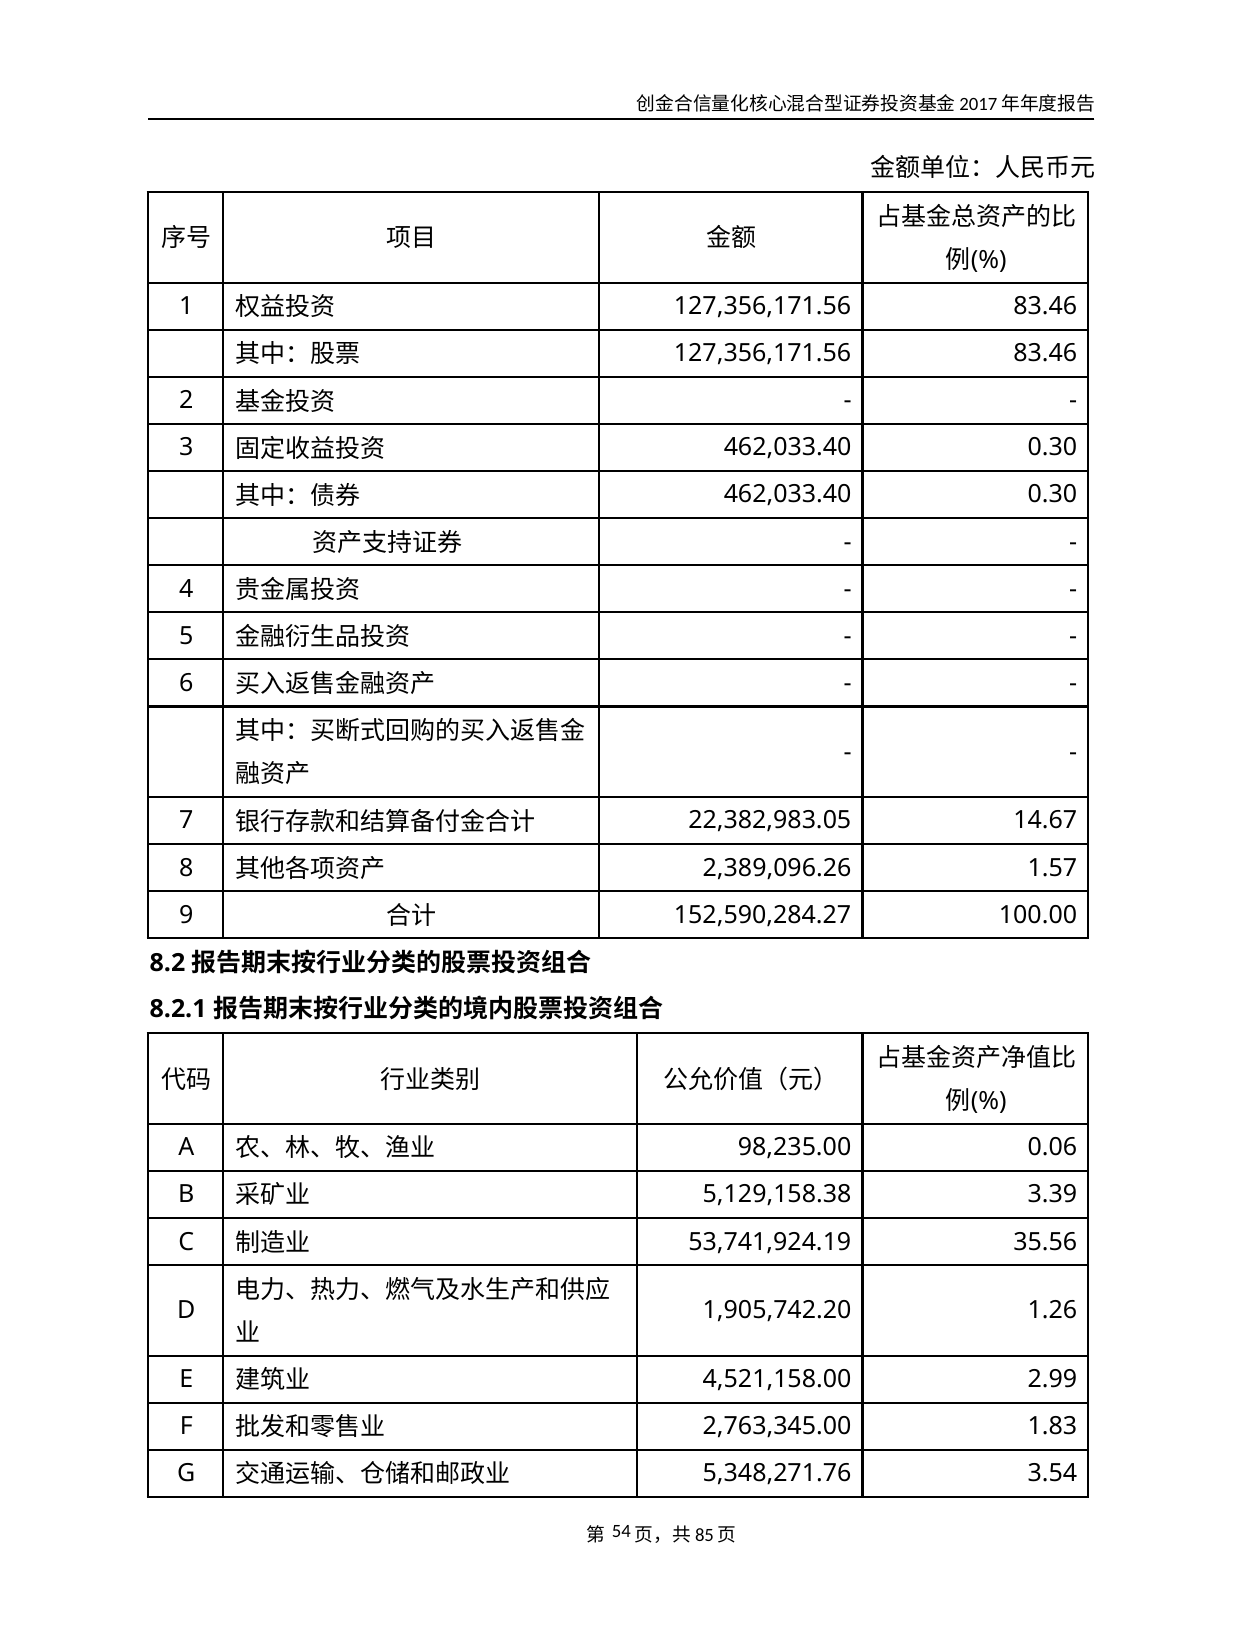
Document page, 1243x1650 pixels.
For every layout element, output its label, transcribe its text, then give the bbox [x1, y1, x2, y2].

table_cell 2 [149, 378, 222, 423]
table_cell 1.57 [864, 845, 1087, 890]
table_cell 其中：债券 [224, 472, 598, 517]
table_cell G [149, 1451, 222, 1496]
table_header 行业类别 [224, 1034, 636, 1123]
table_cell 2.99 [864, 1357, 1087, 1402]
table_cell - [864, 566, 1087, 611]
table_cell 1,905,742.20 [638, 1266, 861, 1354]
table_cell - [600, 613, 861, 658]
table_cell E [149, 1357, 222, 1402]
table_cell 交通运输、仓储和邮政业 [224, 1451, 636, 1496]
table_header 占基金总资产的比例(%) [864, 193, 1087, 282]
table_cell C [149, 1219, 222, 1264]
table_cell 100.00 [864, 892, 1087, 937]
table_cell - [864, 660, 1087, 705]
table_cell A [149, 1125, 222, 1170]
table_cell - [864, 378, 1087, 423]
table_cell 7 [149, 798, 222, 843]
table_cell 5 [149, 613, 222, 658]
table_cell 电力、热力、燃气及水生产和供应业 [224, 1266, 636, 1354]
table_cell 2,763,345.00 [638, 1404, 861, 1449]
table_cell 金融衍生品投资 [224, 613, 598, 658]
table_header 金额 [600, 193, 861, 282]
table_cell 35.56 [864, 1219, 1087, 1264]
table_cell 银行存款和结算备付金合计 [224, 798, 598, 843]
table_cell 基金投资 [224, 378, 598, 423]
table_cell - [864, 613, 1087, 658]
table_cell 合计 [224, 892, 598, 937]
table_cell 3.39 [864, 1172, 1087, 1217]
table_cell 8 [149, 845, 222, 890]
table_cell 1.26 [864, 1266, 1087, 1354]
table_cell 0.06 [864, 1125, 1087, 1170]
table_cell D [149, 1266, 222, 1354]
table_header 序号 [149, 193, 222, 282]
table_cell 3.54 [864, 1451, 1087, 1496]
table_cell - [600, 519, 861, 564]
table_cell 4,521,158.00 [638, 1357, 861, 1402]
table_cell 其中：买断式回购的买入返售金融资产 [224, 708, 598, 796]
table_cell 9 [149, 892, 222, 937]
table_cell 22,382,983.05 [600, 798, 861, 843]
table_cell [149, 708, 222, 796]
table_cell 2,389,096.26 [600, 845, 861, 890]
table_cell 买入返售金融资产 [224, 660, 598, 705]
table_cell 152,590,284.27 [600, 892, 861, 937]
table_cell 127,356,171.56 [600, 331, 861, 376]
table_cell F [149, 1404, 222, 1449]
table_cell 3 [149, 425, 222, 470]
table_cell 14.67 [864, 798, 1087, 843]
table_cell 5,348,271.76 [638, 1451, 861, 1496]
table_cell 0.30 [864, 472, 1087, 517]
table_cell 批发和零售业 [224, 1404, 636, 1449]
table_cell 采矿业 [224, 1172, 636, 1217]
text 8.2 报告期末按行业分类的股票投资组合 [149, 942, 1094, 979]
table_cell 6 [149, 660, 222, 705]
table_cell 权益投资 [224, 284, 598, 329]
table_cell - [600, 660, 861, 705]
table_cell 资产支持证券 [224, 519, 598, 564]
table_cell 固定收益投资 [224, 425, 598, 470]
table_header 代码 [149, 1034, 222, 1123]
table_cell [149, 519, 222, 564]
table_cell 5,129,158.38 [638, 1172, 861, 1217]
table_cell 建筑业 [224, 1357, 636, 1402]
text 8.2.1 报告期末按行业分类的境内股票投资组合 [149, 989, 1094, 1025]
text 金额单位：人民币元 [149, 148, 1094, 184]
table_cell 98,235.00 [638, 1125, 861, 1170]
table_cell [149, 331, 222, 376]
table_cell 农、林、牧、渔业 [224, 1125, 636, 1170]
table_cell 贵金属投资 [224, 566, 598, 611]
table_cell 4 [149, 566, 222, 611]
table_cell - [600, 566, 861, 611]
table_cell 其中：股票 [224, 331, 598, 376]
table_cell 53,741,924.19 [638, 1219, 861, 1264]
table_header 项目 [224, 193, 598, 282]
table_cell B [149, 1172, 222, 1217]
table_cell - [600, 708, 861, 796]
table_cell 83.46 [864, 331, 1087, 376]
table_cell [149, 472, 222, 517]
table_cell - [864, 519, 1087, 564]
table_cell 制造业 [224, 1219, 636, 1264]
table_cell 其他各项资产 [224, 845, 598, 890]
table_cell 83.46 [864, 284, 1087, 329]
table_cell - [600, 378, 861, 423]
table_cell 462,033.40 [600, 425, 861, 470]
table_header 占基金资产净值比例(%) [864, 1034, 1087, 1123]
table_cell 0.30 [864, 425, 1087, 470]
table_cell 127,356,171.56 [600, 284, 861, 329]
table_cell 1 [149, 284, 222, 329]
table_cell 462,033.40 [600, 472, 861, 517]
table_cell - [864, 708, 1087, 796]
table_header 公允价值（元） [638, 1034, 861, 1123]
table_cell 1.83 [864, 1404, 1087, 1449]
